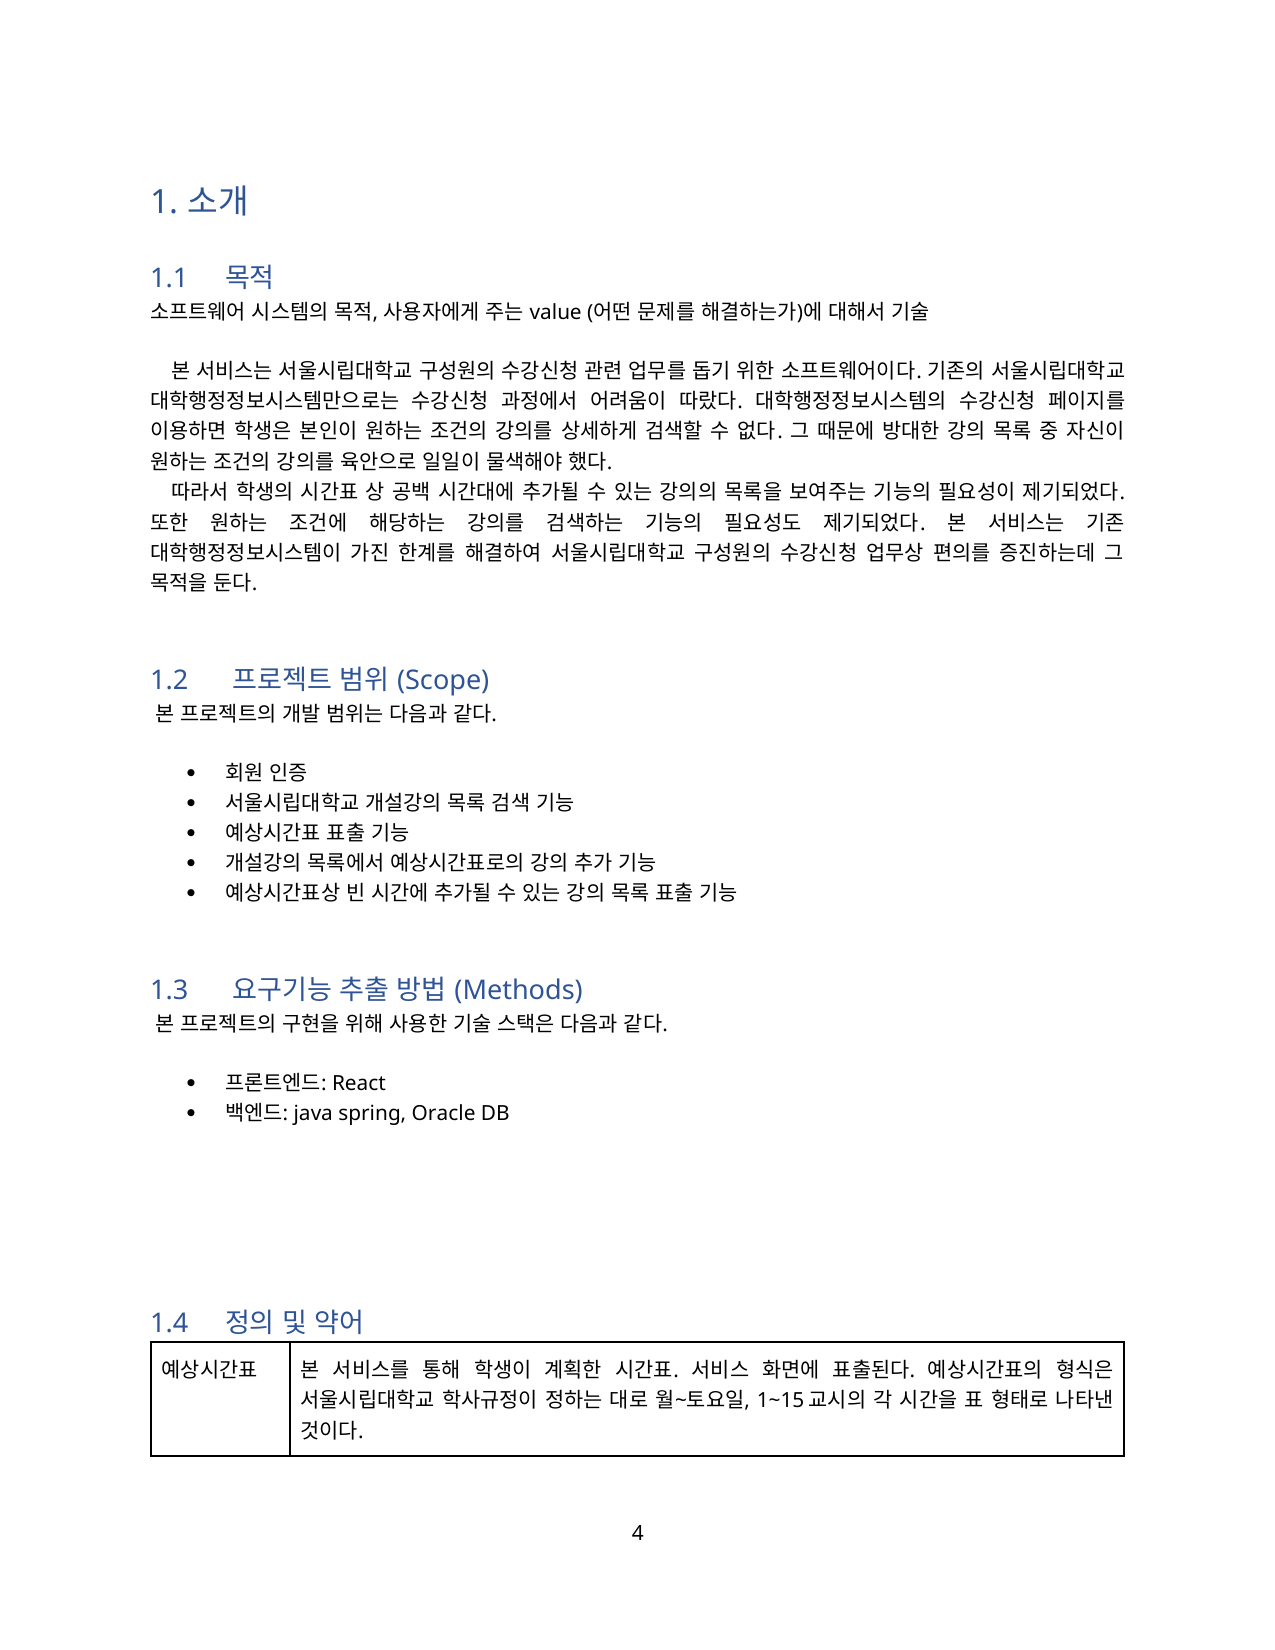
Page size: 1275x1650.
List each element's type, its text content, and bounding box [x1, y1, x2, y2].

list 백엔드: java spring, Oracle DB [187, 1096, 1125, 1127]
list 예상시간표 표출 기능 [187, 816, 1125, 846]
list 예상시간표상 빈 시간에 추가될 수 있는 강의 목록 표출 기능 [187, 877, 1125, 907]
text 본 프로젝트의 개발 범위는 다음과 같다. [150, 697, 1125, 727]
list 개설강의 목록에서 예상시간표로의 강의 추가 기능 [187, 846, 1125, 877]
list 회원 인증 [187, 756, 1125, 786]
text 본 프로젝트의 구현을 위해 사용한 기술 스택은 다음과 같다. [150, 1007, 1125, 1037]
subtitle 요구기능 추출 방법 (Methods) [150, 968, 1125, 1007]
list 서울시립대학교 개설강의 목록 검색 기능 [187, 786, 1125, 816]
subtitle 프로젝트 범위 (Scope) [150, 658, 1125, 697]
list 프론트엔드: React [187, 1066, 1125, 1096]
text 소프트웨어 시스템의 목적, 사용자에게 주는 value (어떤 문제를 해결하는가)에 대해서 기술 [150, 295, 1125, 326]
subtitle 정의 및 약어 [150, 1301, 1125, 1341]
text 따라서 학생의 시간표 상 공백 시간대에 추가될 수 있는 강의의 목록을 보여주는 기능의 필요성이 제기되었다. 또한 원하는 조건에 해당하는 강의를 검색하는 기능의 필요성도 제기되었다. 본 서비스는 기존 대학행정정보시스템이 가진 한계를 해결하여 서울시립대학교 구성원의 수강신청 업무상 편의를 증진하는데 그 목적을 둔다. [150, 475, 1125, 597]
subtitle 소개 [150, 175, 1125, 223]
table_header 예상시간표 [152, 1343, 289, 1454]
text 본 서비스는 서울시립대학교 구성원의 수강신청 관련 업무를 돕기 위한 소프트웨어이다. 기존의 서울시립대학교 대학행정정보시스템만으로는 수강신청 과정에서 어려움이 따랐다. 대학행정정보시스템의 수강신청 페이지를 이용하면 학생은 본인이 원하는 조건의 강의를 상세하게 검색할 수 없다. 그 때문에 방대한 강의 목록 중 자신이 원하는 조건의 강의를 육안으로 일일이 물색해야 했다. [150, 354, 1125, 475]
subtitle 목적 [150, 256, 1125, 295]
table_header 본 서비스를 통해 학생이 계획한 시간표. 서비스 화면에 표출된다. 예상시간표의 형식은 서울시립대학교 학사규정이 정하는 대로 월~토요일, 1~15교시의 각 시간을 표 형태로 나타낸 것이다. [291, 1343, 1123, 1454]
